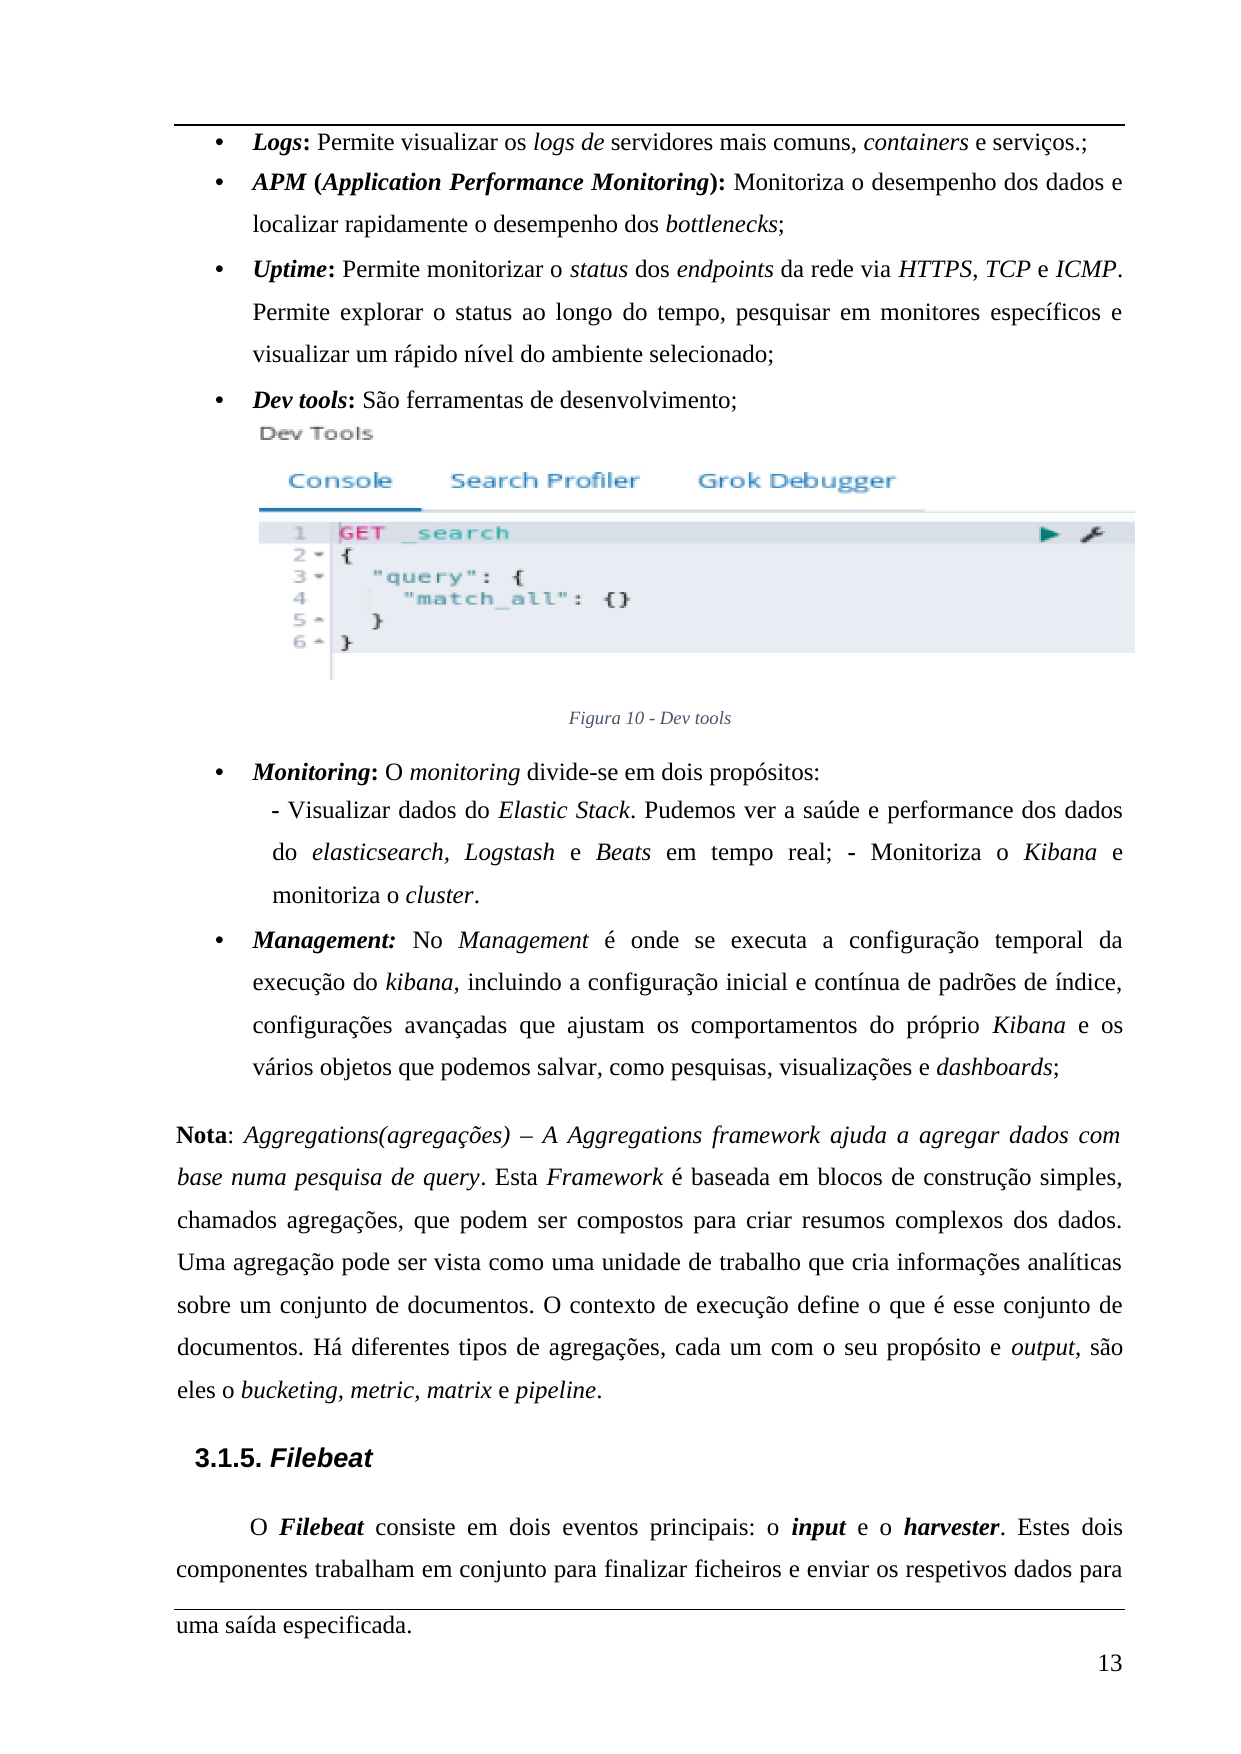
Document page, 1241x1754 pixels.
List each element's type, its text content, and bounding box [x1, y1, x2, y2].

list Monitoring: O monitoring divide-se em dois propósitos: [215, 757, 1123, 786]
list Logs: Permite visualizar os logs de servidores mais comuns, containers e serviços.; [215, 118, 1123, 155]
text - Visualizar dados do Elastic Stack. Pudemos ver a saúde e performance dos dados do elasticsearch, Logstash e Beats em tempo real; - Monitoriza o Kibana e monitoriza o cluster. [271, 795, 1123, 909]
subtitle Filebeat [194, 1442, 1149, 1473]
list APM (Application Performance Monitoring): Monitoriza o desempenho dos dados e localizar rapidamente o desempenho dos bottlenecks; [215, 167, 1123, 238]
list Dev tools: São ferramentas de desenvolvimento; [215, 385, 1123, 413]
list Uptime: Permite monitorizar o status dos endpoints da rede via HTTPS, TCP e ICMP. Permite explorar o status ao longo do tempo, pesquisar em monitores específicos e visualizar um rápido nível do ambiente selecionado; [215, 254, 1123, 368]
text Figura 10 - Dev tools [177, 707, 1123, 729]
text Nota: Aggregations(agregações) – A Aggregations framework ajuda a agregar dados com base numa pesquisa de query. Esta Framework é baseada em blocos de construção simples, chamados agregações, que podem ser compostos para criar resumos complexos dos dados. Uma agregação pode ser vista como uma unidade de trabalho que cria informações analíticas sobre um conjunto de documentos. O contexto de execução define o que é esse conjunto de documentos. Há diferentes tipos de agregações, cada um com o seu propósito e output, são eles o bucketing, metric, matrix e pipeline. [176, 1120, 1123, 1403]
list Management: No Management é onde se executa a configuração temporal da execução do kibana, incluindo a configuração inicial e contínua de padrões de índice, configurações avançadas que ajustam os comportamentos do próprio Kibana e os vários objetos que podemos salvar, como pesquisas, visualizações e dashboards; [215, 925, 1123, 1081]
picture [258, 421, 1135, 680]
text O Filebeat consiste em dois eventos principais: o input e o harvester. Estes dois componentes trabalham em conjunto para finalizar ficheiros e enviar os respetivos dados para uma saída especificada. [176, 1512, 1123, 1639]
